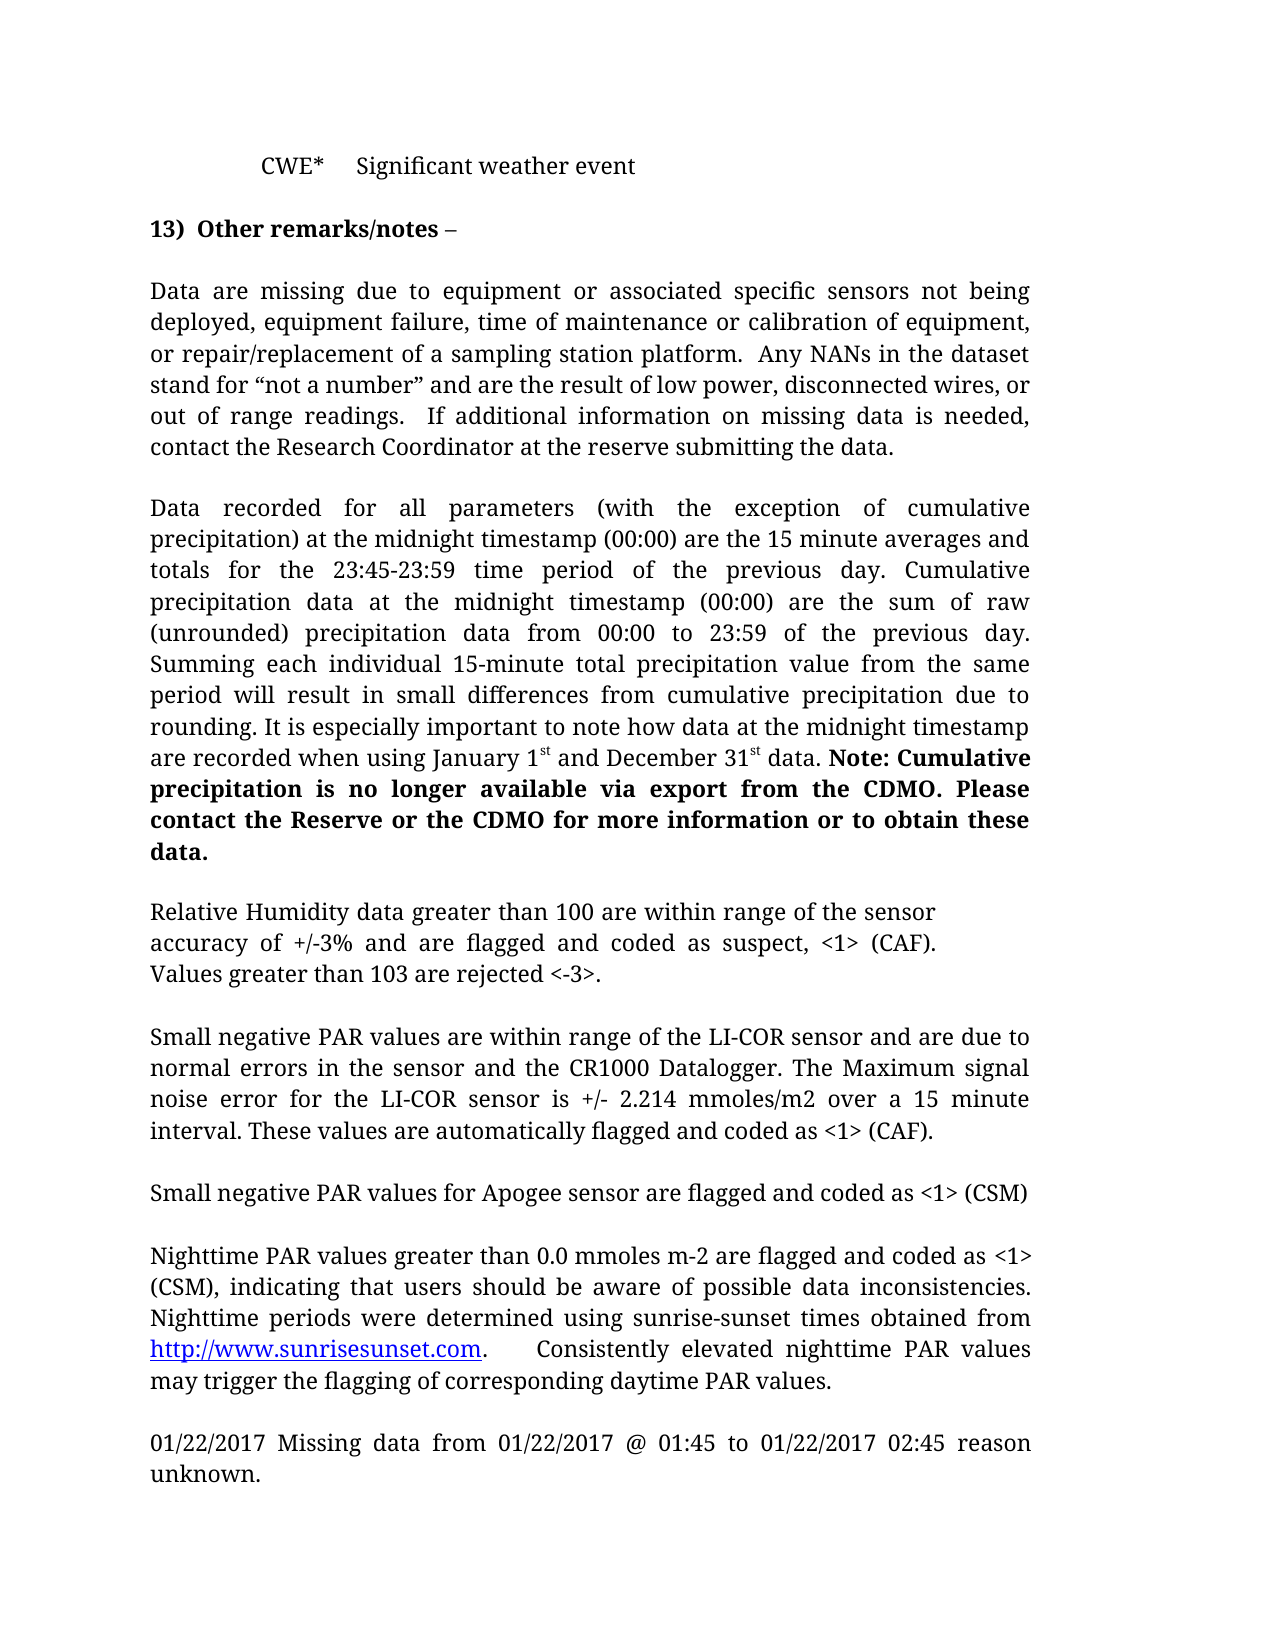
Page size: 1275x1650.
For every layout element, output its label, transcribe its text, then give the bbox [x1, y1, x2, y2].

text Small negative PAR values for Apogee sensor are flagged and coded as <1> (CSM) [150, 1177, 1031, 1208]
text Data are missing due to equipment or associated specific sensors not being deployed, equipment failure, time of maintenance or calibration of equipment, or repair/replacement of a sampling station platform. Any NANs in the dataset stand for “not a number” and are the result of low power, disconnected wires, or out of range readings. If additional information on missing data is needed, contact the Research Coordinator at the reserve submitting the data. [150, 275, 1031, 462]
text 01/22/2017 Missing data from 01/22/2017 @ 01:45 to 01/22/2017 02:45 reason unknown. [150, 1427, 1032, 1489]
text Small negative PAR values are within range of the LI-COR sensor and are due to normal errors in the sensor and the CR1000 Datalogger. The Maximum signal noise error for the LI-COR sensor is +/- 2.214 mmoles/m2 over a 15 minute interval. These values are automatically flagged and coded as <1> (CAF). [150, 1021, 1031, 1146]
text 13) Other remarks/notes – [150, 212, 1031, 244]
text Data recorded for all parameters (with the exception of cumulative precipitation) at the midnight timestamp (00:00) are the 15 minute averages and totals for the 23:45-23:59 time period of the previous day. Cumulative precipitation data at the midnight timestamp (00:00) are the sum of raw (unrounded) precipitation data from 00:00 to 23:59 of the previous day. Summing each individual 15-minute total precipitation value from the same period will result in small differences from cumulative precipitation due to rounding. It is especially important to note how data at the midnight timestamp are recorded when using January 1st and December 31st data. Note: Cumulative precipitation is no longer available via export from the CDMO. Please contact the Reserve or the CDMO for more information or to obtain these data. [150, 492, 1031, 867]
text Nighttime PAR values greater than 0.0 mmoles m-2 are flagged and coded as <1> (CSM), indicating that users should be aware of possible data inconsistencies. Nighttime periods were determined using sunrise-sunset times obtained from http://www.sunrisesunset.com. Consistently elevated nighttime PAR values may trigger the flagging of corresponding daytime PAR values. [150, 1239, 1032, 1396]
text Relative Humidity data greater than 100 are within range of the sensor accuracy of +/-3% and are flagged and coded as suspect, <1> (CAF). Values greater than 103 are rejected <-3>. [150, 896, 937, 989]
text CWE* Significant weather event [150, 150, 1031, 181]
